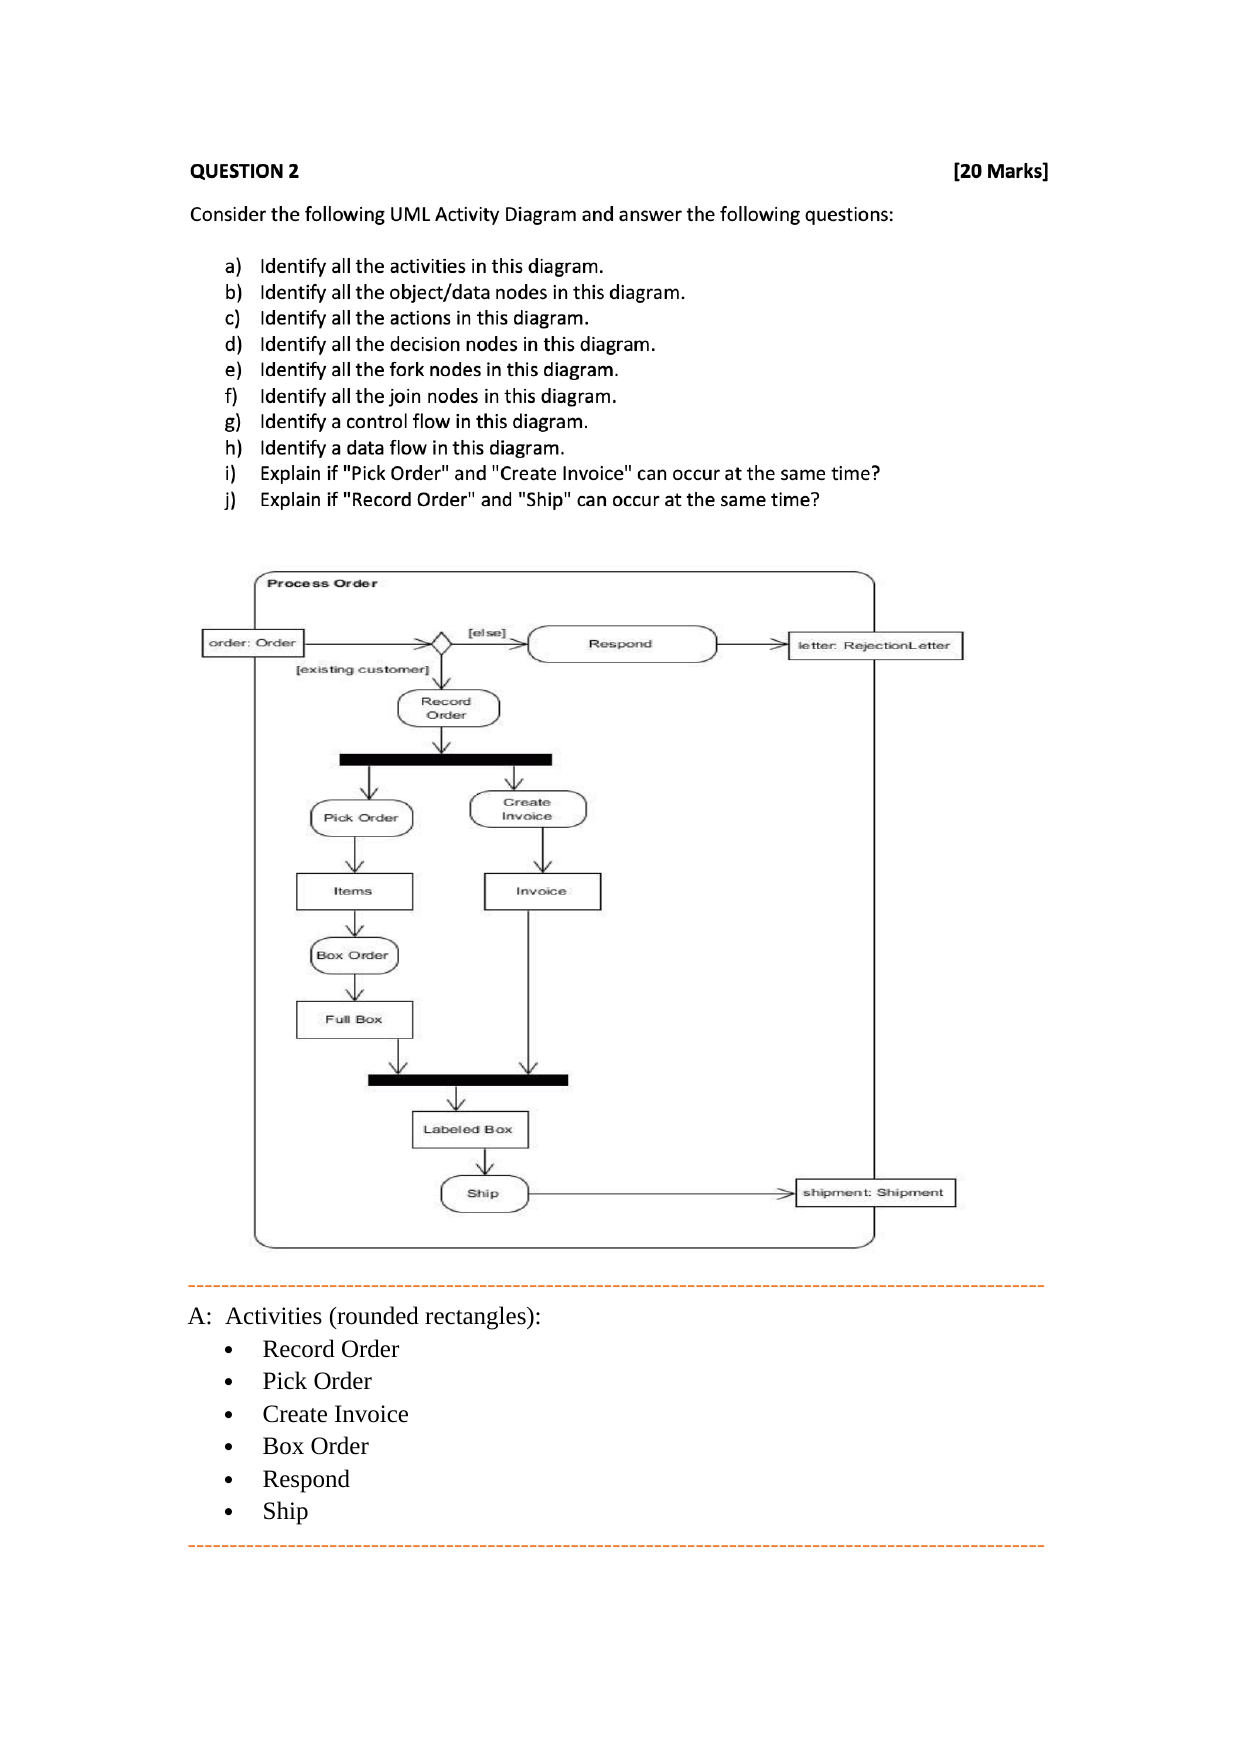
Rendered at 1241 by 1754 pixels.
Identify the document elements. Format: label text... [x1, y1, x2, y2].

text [187, 1527, 1053, 1559]
list Record Order [225, 1332, 1053, 1364]
list Box Order [225, 1429, 1053, 1462]
list Ship [225, 1494, 1053, 1527]
list Pick Order [225, 1364, 1053, 1397]
list Create Invoice [225, 1397, 1053, 1429]
picture [187, 162, 1053, 1253]
text ------------------------------------------------------------------------------------------------------- [187, 1267, 1053, 1299]
list Respond [225, 1462, 1053, 1494]
text A: Activities (rounded rectangles): [187, 1299, 1053, 1332]
